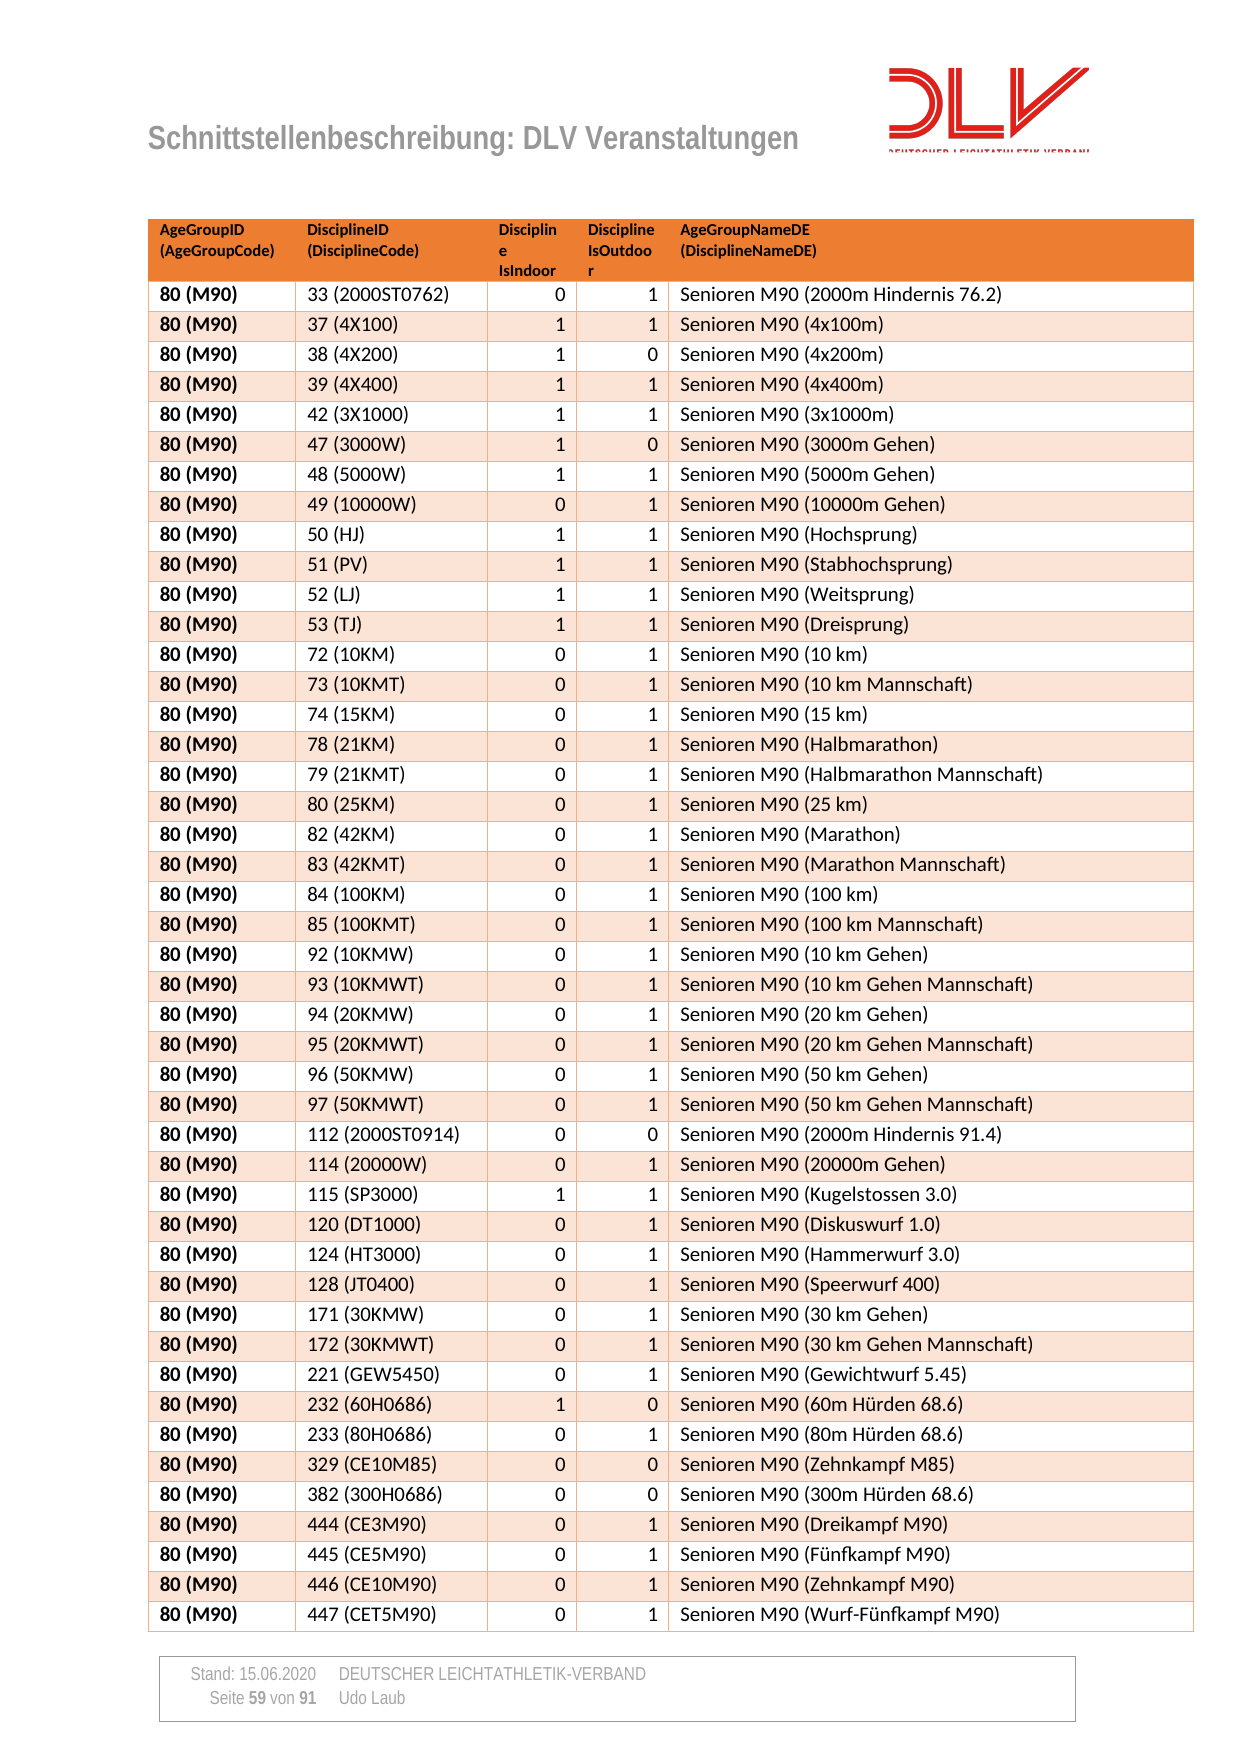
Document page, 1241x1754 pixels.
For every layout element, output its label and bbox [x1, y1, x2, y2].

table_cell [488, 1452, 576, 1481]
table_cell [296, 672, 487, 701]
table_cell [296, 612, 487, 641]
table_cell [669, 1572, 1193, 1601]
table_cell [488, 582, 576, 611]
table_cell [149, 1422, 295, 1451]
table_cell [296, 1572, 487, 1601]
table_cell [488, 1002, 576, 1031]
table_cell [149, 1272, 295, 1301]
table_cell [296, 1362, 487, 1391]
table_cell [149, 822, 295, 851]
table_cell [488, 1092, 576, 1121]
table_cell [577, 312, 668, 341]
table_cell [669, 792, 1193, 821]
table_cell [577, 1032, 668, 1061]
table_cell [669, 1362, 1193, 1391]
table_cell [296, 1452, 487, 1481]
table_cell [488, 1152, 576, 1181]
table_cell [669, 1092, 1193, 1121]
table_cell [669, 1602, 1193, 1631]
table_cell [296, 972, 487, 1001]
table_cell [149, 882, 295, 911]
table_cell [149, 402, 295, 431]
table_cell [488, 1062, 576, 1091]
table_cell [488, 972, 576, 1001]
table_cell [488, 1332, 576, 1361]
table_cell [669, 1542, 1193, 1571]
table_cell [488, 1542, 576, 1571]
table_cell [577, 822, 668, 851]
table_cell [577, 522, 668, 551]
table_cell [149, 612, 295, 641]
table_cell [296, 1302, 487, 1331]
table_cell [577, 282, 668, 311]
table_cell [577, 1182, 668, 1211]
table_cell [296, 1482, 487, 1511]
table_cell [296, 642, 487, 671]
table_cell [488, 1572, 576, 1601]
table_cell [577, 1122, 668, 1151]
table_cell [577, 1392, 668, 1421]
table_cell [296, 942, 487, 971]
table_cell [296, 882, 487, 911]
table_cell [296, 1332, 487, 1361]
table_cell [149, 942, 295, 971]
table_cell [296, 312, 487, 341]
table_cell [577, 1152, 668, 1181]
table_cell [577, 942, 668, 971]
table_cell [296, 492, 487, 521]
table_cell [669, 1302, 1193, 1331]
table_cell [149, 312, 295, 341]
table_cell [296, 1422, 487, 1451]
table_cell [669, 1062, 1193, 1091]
picture [888, 67, 1089, 152]
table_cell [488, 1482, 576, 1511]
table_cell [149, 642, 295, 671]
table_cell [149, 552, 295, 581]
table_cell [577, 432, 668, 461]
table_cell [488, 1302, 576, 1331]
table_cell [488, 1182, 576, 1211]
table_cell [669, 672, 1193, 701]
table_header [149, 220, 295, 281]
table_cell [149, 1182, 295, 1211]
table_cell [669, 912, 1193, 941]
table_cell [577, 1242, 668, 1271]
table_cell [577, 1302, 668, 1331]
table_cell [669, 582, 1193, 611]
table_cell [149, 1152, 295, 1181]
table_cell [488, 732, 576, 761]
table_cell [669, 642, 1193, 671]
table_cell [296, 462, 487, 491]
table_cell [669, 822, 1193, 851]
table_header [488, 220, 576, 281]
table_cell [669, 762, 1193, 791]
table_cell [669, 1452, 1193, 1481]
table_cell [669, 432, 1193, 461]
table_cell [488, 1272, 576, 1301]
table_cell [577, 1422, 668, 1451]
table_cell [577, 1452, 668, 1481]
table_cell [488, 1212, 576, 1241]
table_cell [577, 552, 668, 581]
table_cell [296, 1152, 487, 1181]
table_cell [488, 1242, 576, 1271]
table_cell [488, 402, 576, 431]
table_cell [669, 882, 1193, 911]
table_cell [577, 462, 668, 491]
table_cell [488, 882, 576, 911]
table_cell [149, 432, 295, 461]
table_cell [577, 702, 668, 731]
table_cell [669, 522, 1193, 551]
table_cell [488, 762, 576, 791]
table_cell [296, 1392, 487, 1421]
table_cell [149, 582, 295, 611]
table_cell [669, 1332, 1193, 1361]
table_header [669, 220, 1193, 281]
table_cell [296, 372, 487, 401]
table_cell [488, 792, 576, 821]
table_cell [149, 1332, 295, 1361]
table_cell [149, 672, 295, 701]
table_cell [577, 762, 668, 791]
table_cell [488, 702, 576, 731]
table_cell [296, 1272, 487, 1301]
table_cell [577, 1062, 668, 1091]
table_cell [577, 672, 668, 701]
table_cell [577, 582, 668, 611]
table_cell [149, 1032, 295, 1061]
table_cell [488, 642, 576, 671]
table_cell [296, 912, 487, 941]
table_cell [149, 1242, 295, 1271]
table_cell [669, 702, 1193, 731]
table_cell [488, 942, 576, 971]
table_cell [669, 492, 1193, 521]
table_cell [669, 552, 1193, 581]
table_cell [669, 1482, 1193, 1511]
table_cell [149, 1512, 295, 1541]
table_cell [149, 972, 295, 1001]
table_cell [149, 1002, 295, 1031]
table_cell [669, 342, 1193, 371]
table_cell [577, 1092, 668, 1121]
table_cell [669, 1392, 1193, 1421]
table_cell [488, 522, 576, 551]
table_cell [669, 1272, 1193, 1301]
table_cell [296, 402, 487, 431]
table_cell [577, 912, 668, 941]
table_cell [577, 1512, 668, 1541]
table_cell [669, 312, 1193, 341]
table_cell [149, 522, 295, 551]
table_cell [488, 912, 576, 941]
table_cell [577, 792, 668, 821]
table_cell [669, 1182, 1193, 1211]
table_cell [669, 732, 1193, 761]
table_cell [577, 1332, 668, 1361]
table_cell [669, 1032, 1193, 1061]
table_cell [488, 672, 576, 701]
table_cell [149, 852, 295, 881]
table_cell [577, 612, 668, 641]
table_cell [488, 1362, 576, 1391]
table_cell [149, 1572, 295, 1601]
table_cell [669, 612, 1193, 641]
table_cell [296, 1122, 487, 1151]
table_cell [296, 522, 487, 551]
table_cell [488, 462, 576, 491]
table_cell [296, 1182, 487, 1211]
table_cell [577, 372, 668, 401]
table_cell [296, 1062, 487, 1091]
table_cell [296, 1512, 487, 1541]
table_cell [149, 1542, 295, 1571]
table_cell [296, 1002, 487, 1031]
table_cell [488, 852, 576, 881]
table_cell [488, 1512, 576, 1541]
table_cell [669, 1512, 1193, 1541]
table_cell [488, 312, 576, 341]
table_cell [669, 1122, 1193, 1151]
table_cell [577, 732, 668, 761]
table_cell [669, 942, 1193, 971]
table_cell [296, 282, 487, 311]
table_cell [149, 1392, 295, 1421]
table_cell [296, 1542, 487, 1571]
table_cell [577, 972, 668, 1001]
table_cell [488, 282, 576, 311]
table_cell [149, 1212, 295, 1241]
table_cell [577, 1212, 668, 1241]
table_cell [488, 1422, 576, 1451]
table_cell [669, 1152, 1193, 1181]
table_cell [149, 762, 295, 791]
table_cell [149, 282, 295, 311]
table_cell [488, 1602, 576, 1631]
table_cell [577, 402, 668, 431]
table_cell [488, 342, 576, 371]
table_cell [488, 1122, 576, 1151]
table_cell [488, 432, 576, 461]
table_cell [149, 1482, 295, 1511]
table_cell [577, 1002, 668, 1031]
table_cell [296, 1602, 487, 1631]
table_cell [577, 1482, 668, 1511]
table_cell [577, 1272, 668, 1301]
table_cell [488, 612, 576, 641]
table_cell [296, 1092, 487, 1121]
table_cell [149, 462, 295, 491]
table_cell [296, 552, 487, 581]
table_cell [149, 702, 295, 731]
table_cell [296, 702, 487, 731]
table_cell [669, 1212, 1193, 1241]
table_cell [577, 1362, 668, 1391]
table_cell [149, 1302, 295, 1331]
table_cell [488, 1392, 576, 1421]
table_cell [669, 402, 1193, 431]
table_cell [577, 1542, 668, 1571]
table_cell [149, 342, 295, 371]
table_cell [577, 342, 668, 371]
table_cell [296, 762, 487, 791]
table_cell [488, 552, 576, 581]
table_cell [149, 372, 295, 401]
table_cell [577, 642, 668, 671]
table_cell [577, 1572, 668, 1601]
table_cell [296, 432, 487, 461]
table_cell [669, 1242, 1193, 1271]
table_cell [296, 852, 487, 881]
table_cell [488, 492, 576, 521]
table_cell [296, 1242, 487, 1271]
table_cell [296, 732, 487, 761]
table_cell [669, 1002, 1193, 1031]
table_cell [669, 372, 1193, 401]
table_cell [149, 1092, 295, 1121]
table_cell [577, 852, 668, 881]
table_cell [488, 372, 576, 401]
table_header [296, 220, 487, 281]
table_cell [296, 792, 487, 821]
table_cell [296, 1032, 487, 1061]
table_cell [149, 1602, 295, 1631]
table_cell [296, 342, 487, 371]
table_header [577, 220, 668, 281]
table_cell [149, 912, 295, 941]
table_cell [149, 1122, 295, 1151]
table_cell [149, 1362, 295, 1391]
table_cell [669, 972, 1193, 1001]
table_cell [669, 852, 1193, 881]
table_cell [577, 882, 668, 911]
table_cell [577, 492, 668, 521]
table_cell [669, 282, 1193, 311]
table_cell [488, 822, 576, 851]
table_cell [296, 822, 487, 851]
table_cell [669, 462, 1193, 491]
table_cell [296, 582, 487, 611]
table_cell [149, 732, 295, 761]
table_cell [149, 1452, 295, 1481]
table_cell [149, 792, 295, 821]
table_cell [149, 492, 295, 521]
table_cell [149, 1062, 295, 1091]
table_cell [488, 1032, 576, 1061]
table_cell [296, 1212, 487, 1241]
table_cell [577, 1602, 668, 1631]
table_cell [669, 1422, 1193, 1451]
